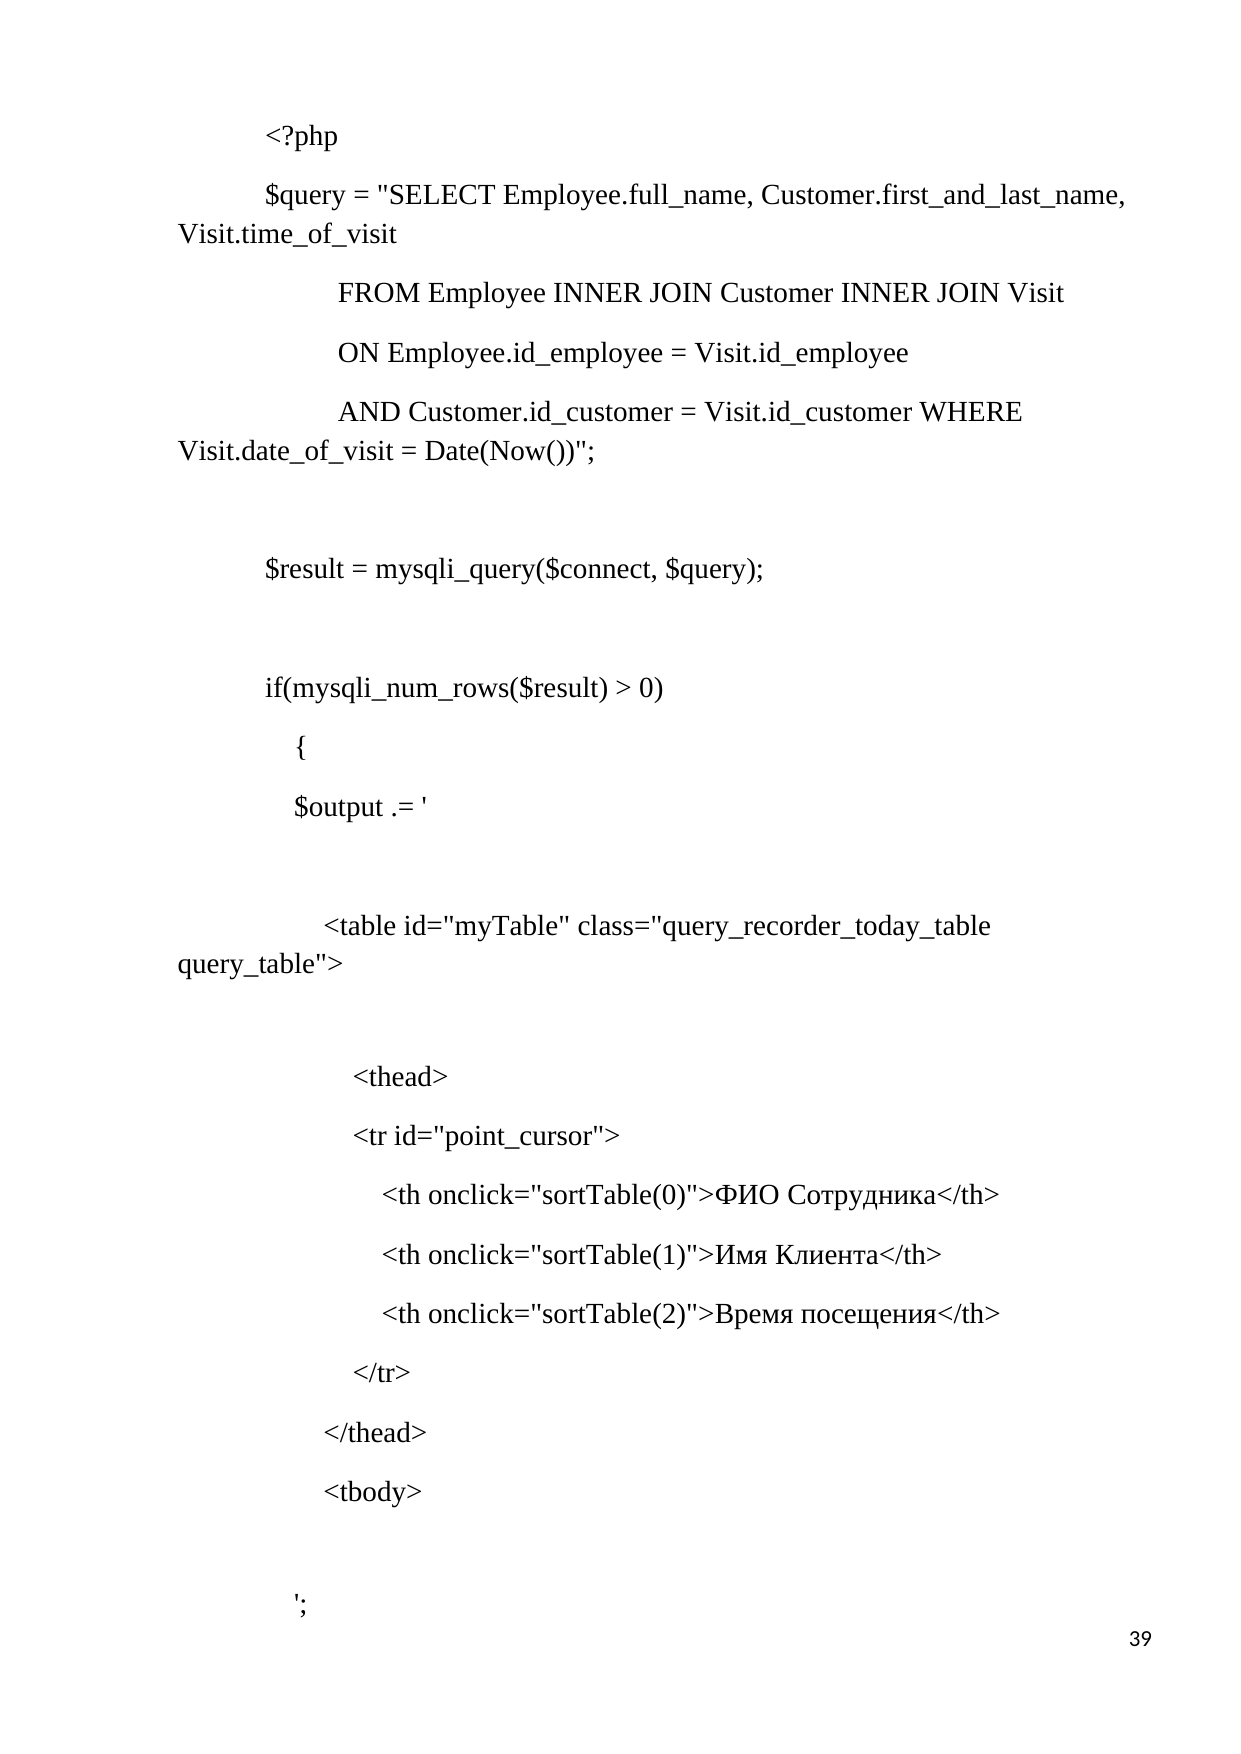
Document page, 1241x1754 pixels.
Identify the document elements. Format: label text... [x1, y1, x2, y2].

text </tr> [177, 1356, 1152, 1389]
text <th onclick="sortTable(1)">Имя Клиента</th> [177, 1237, 1152, 1270]
text <thead> [177, 1059, 1152, 1092]
text AND Customer.id_customer = Visit.id_customer WHERE Visit.date_of_visit = Date(Now())"; [177, 394, 1152, 466]
text ON Employee.id_employee = Visit.id_employee [177, 335, 1152, 368]
text </thead> [177, 1415, 1152, 1448]
text $query = "SELECT Employee.full_name, Customer.first_and_last_name, Visit.time_of_visit [177, 177, 1152, 249]
text $result = mysqli_query($connect, $query); [177, 551, 1152, 585]
text <table id="myTable" class="query_recorder_today_table query_table"> [177, 908, 1152, 980]
text FROM Employee INNER JOIN Customer INNER JOIN Visit [177, 275, 1152, 309]
text <th onclick="sortTable(2)">Время посещения</th> [177, 1296, 1152, 1330]
text '; [177, 1587, 1152, 1620]
text <tbody> [177, 1474, 1152, 1508]
text if(mysqli_num_rows($result) > 0) [177, 670, 1152, 704]
text <th onclick="sortTable(0)">ФИО Сотрудника</th> [177, 1177, 1152, 1211]
text <?php [177, 118, 1152, 152]
text $output .= ' [177, 789, 1152, 822]
text { [177, 729, 1152, 763]
text <tr id="point_cursor"> [177, 1118, 1152, 1152]
